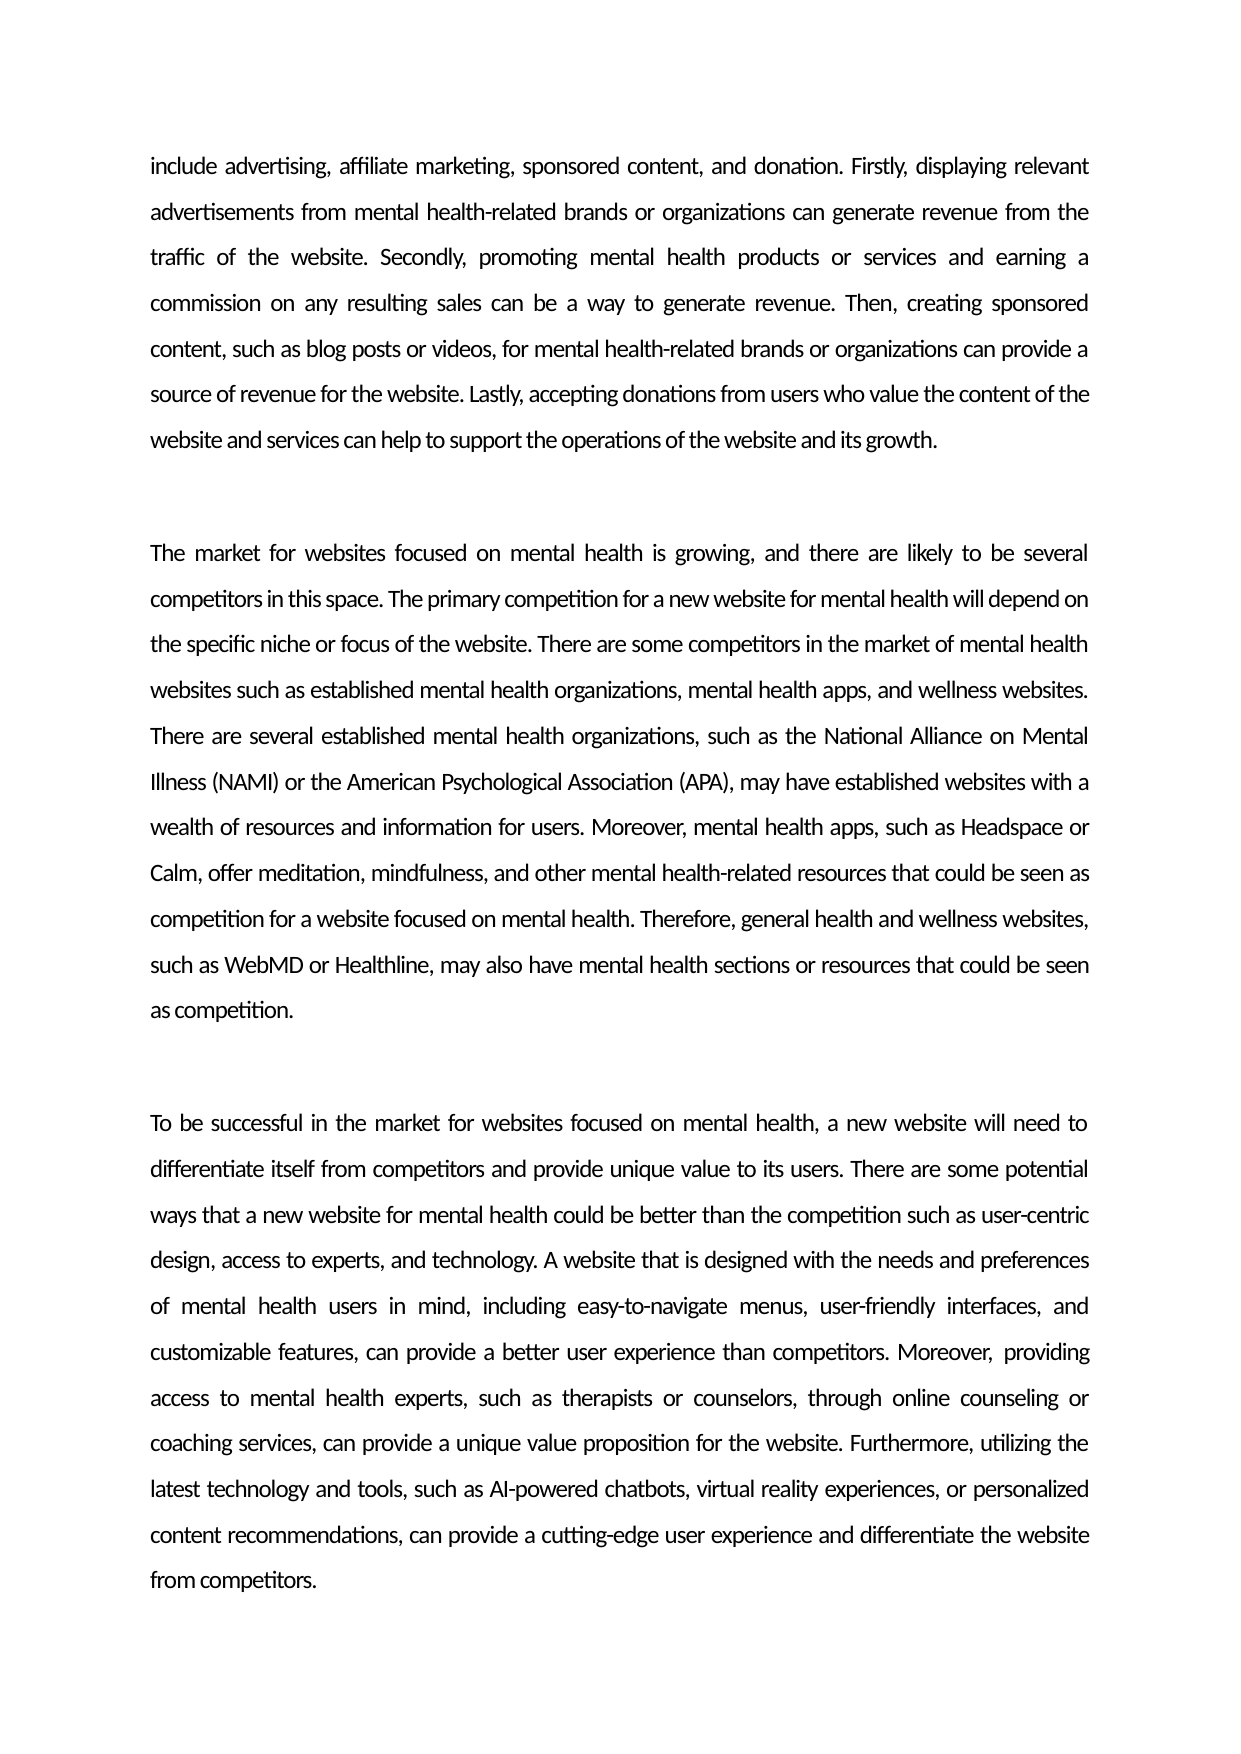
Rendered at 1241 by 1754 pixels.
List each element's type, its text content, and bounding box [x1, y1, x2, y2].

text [150, 150, 1090, 455]
text The market for websites focused on mental health is growing, and there are likely to be several competitors in this space. The primary competition for a new website for mental health will depend on the specific niche or focus of the website. There are some competitors in the market of mental health websites such as established mental health organizations, mental health apps, and wellness websites. There are several established mental health organizations, such as the National Alliance on Mental Illness (NAMI) or the American Psychological Association (APA), may have established websites with a wealth of resources and information for users. Moreover, mental health apps, such as Headspace or Calm, offer meditation, mindfulness, and other mental health-related resources that could be seen as competition for a website focused on mental health. Therefore, general health and wellness websites, such as WebMD or Healthline, may also have mental health sections or resources that could be seen as competition. [150, 537, 1090, 1025]
text To be successful in the market for websites focused on mental health, a new website will need to differentiate itself from competitors and provide unique value to its users. There are some potential ways that a new website for mental health could be better than the competition such as user-centric design, access to experts, and technology. A website that is designed with the needs and preferences of mental health users in mind, including easy-to-navigate menus, user-friendly interfaces, and customizable features, can provide a better user experience than competitors. Moreover, providing access to mental health experts, such as therapists or counselors, through online counseling or coaching services, can provide a unique value proposition for the website. Furthermore, utilizing the latest technology and tools, such as AI-powered chatbots, virtual reality experiences, or personalized content recommendations, can provide a cutting-edge user experience and differentiate the website from competitors. [150, 1107, 1090, 1595]
